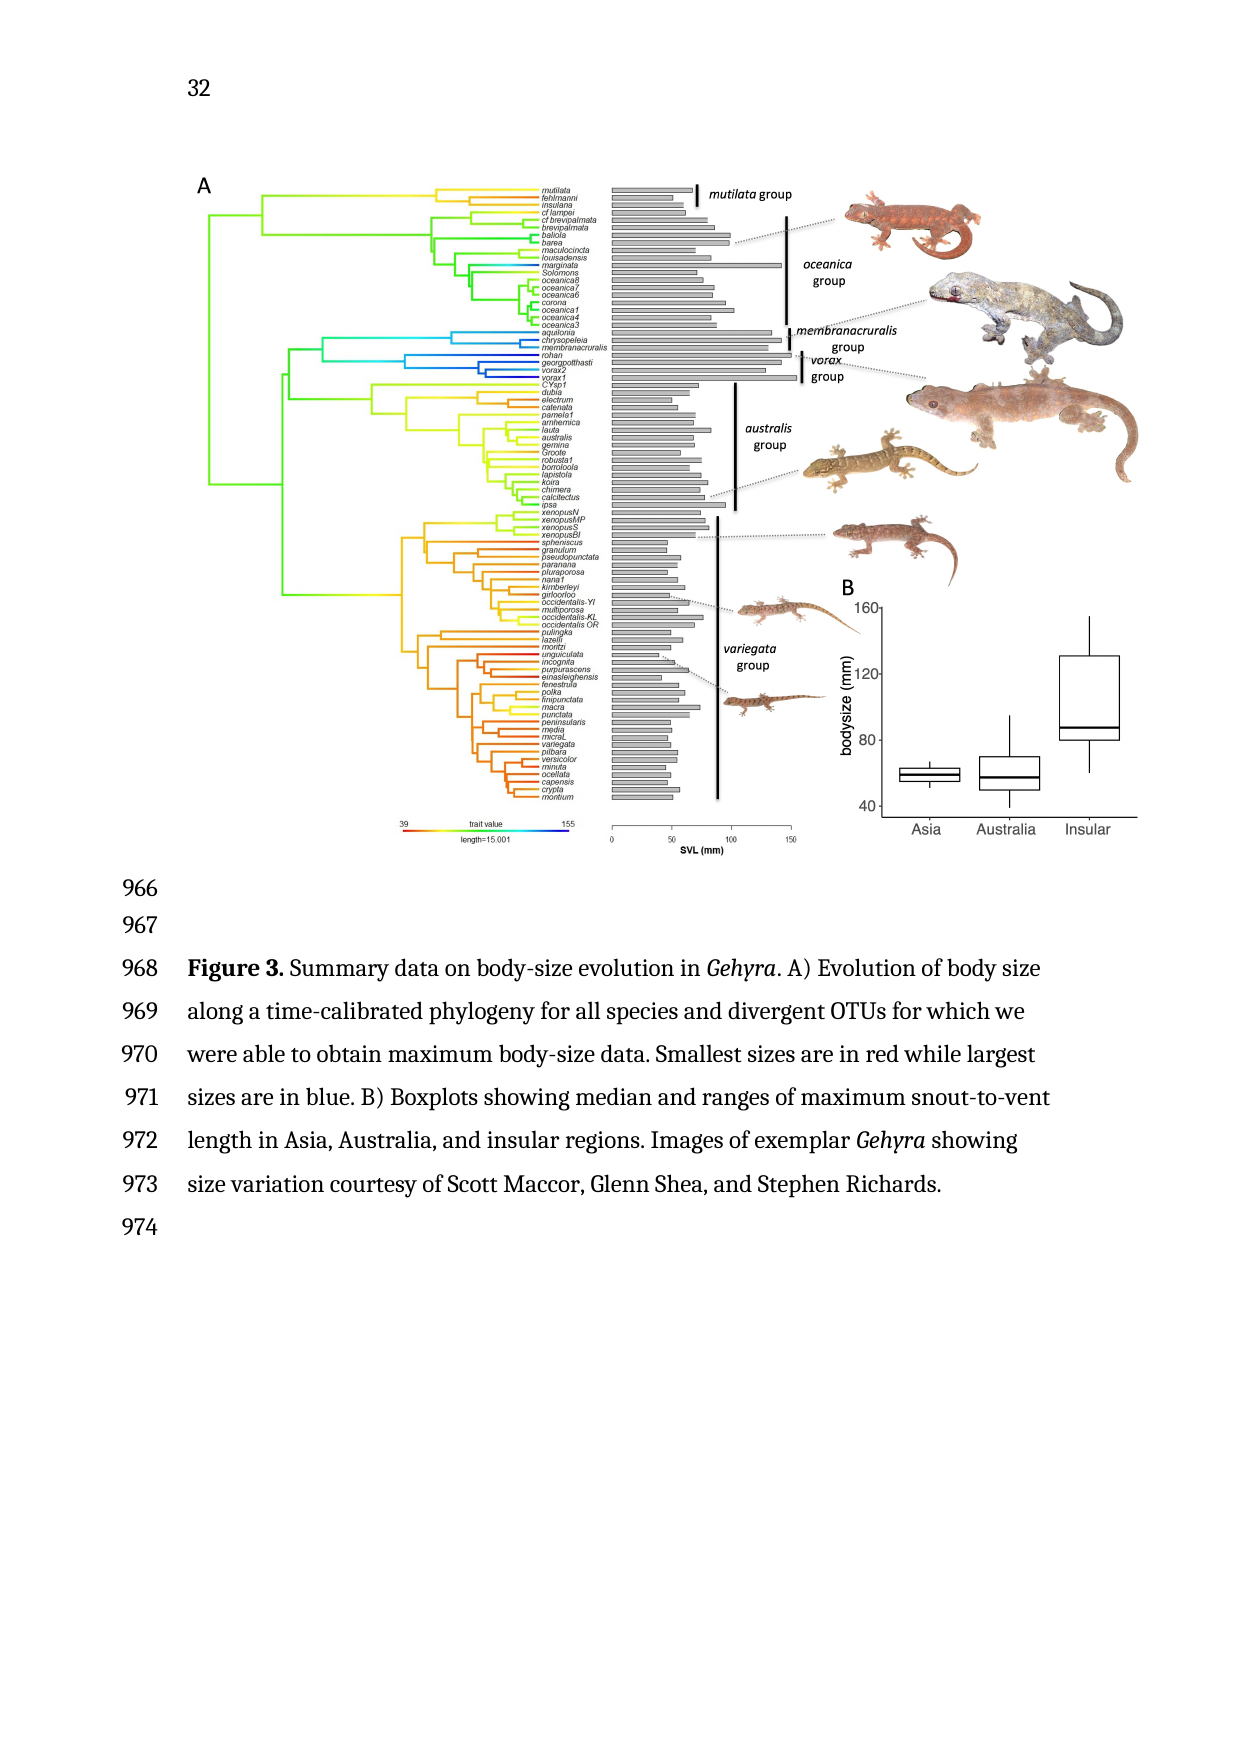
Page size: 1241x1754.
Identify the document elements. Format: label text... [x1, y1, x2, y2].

text Figure 3. Summary data on body-size evolution in Gehyra. A) Evolution of body size along a time-calibrated phylogeny for all species and divergent OTUs for which we were able to obtain maximum body-size data. Smallest sizes are in red while largest sizes are in blue. B) Boxplots showing median and ranges of maximum snout-to-vent length in Asia, Australia, and insular regions. Images of exemplar Gehyra showing size variation courtesy of Scott Maccor, Glenn Shea, and Stephen Richards. [187, 954, 1053, 1198]
picture [187, 160, 1169, 897]
